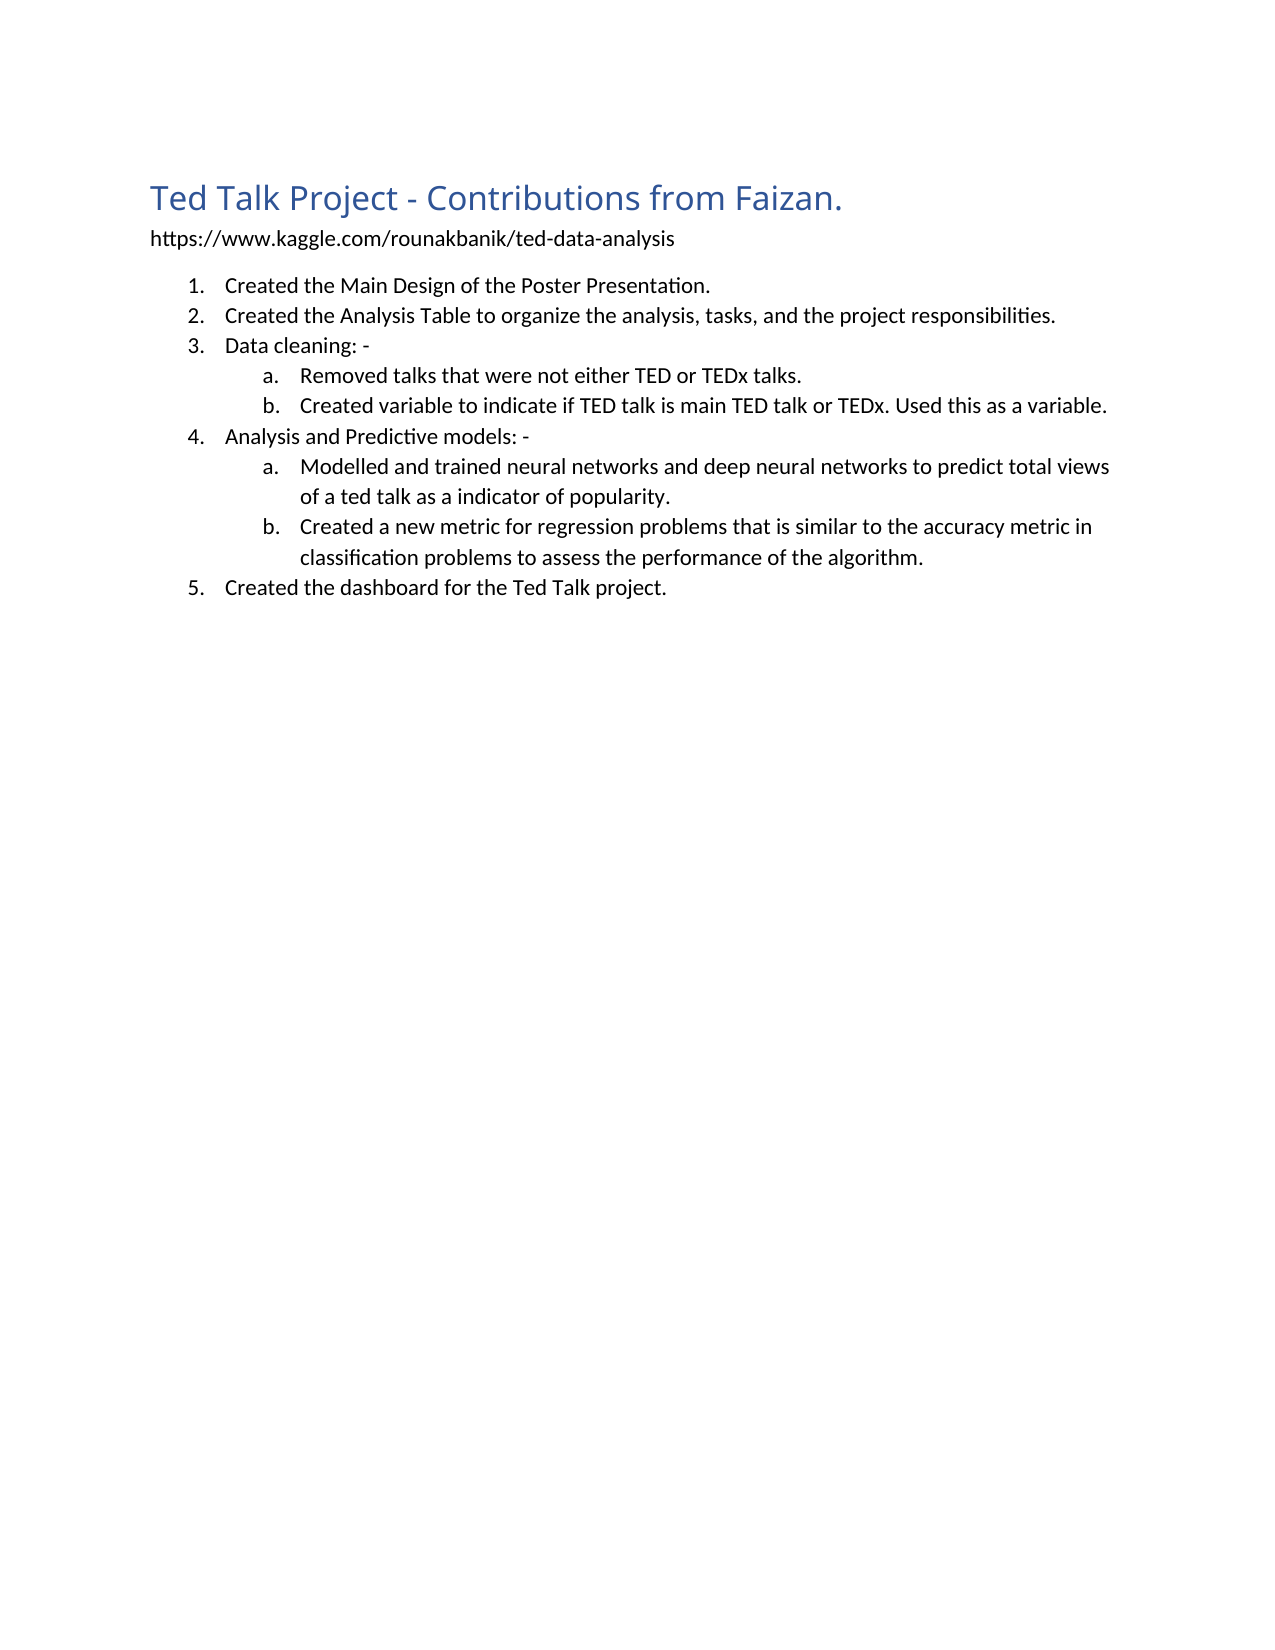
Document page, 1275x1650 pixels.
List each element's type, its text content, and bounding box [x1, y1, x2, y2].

list Created variable to indicate if TED talk is main TED talk or TEDx. Used this as a variable. [262, 392, 1125, 420]
list Removed talks that were not either TED or TEDx talks. [262, 361, 1125, 389]
list Data cleaning: - [187, 331, 1125, 359]
subtitle Ted Talk Project - Contributions from Faizan. [150, 175, 1125, 220]
text https://www.kaggle.com/rounakbanik/ted-data-analysis [150, 224, 1125, 252]
list Created the Main Design of the Poster Presentation. [187, 271, 1125, 299]
list Created a new metric for regression problems that is similar to the accuracy metric in classification problems to assess the performance of the algorithm. [262, 512, 1125, 571]
list Analysis and Predictive models: - [187, 422, 1125, 450]
list Modelled and trained neural networks and deep neural networks to predict total views of a ted talk as a indicator of popularity. [262, 452, 1125, 510]
list Created the Analysis Table to organize the analysis, tasks, and the project responsibilities. [187, 301, 1125, 329]
list Created the dashboard for the Ted Talk project. [187, 573, 1125, 601]
